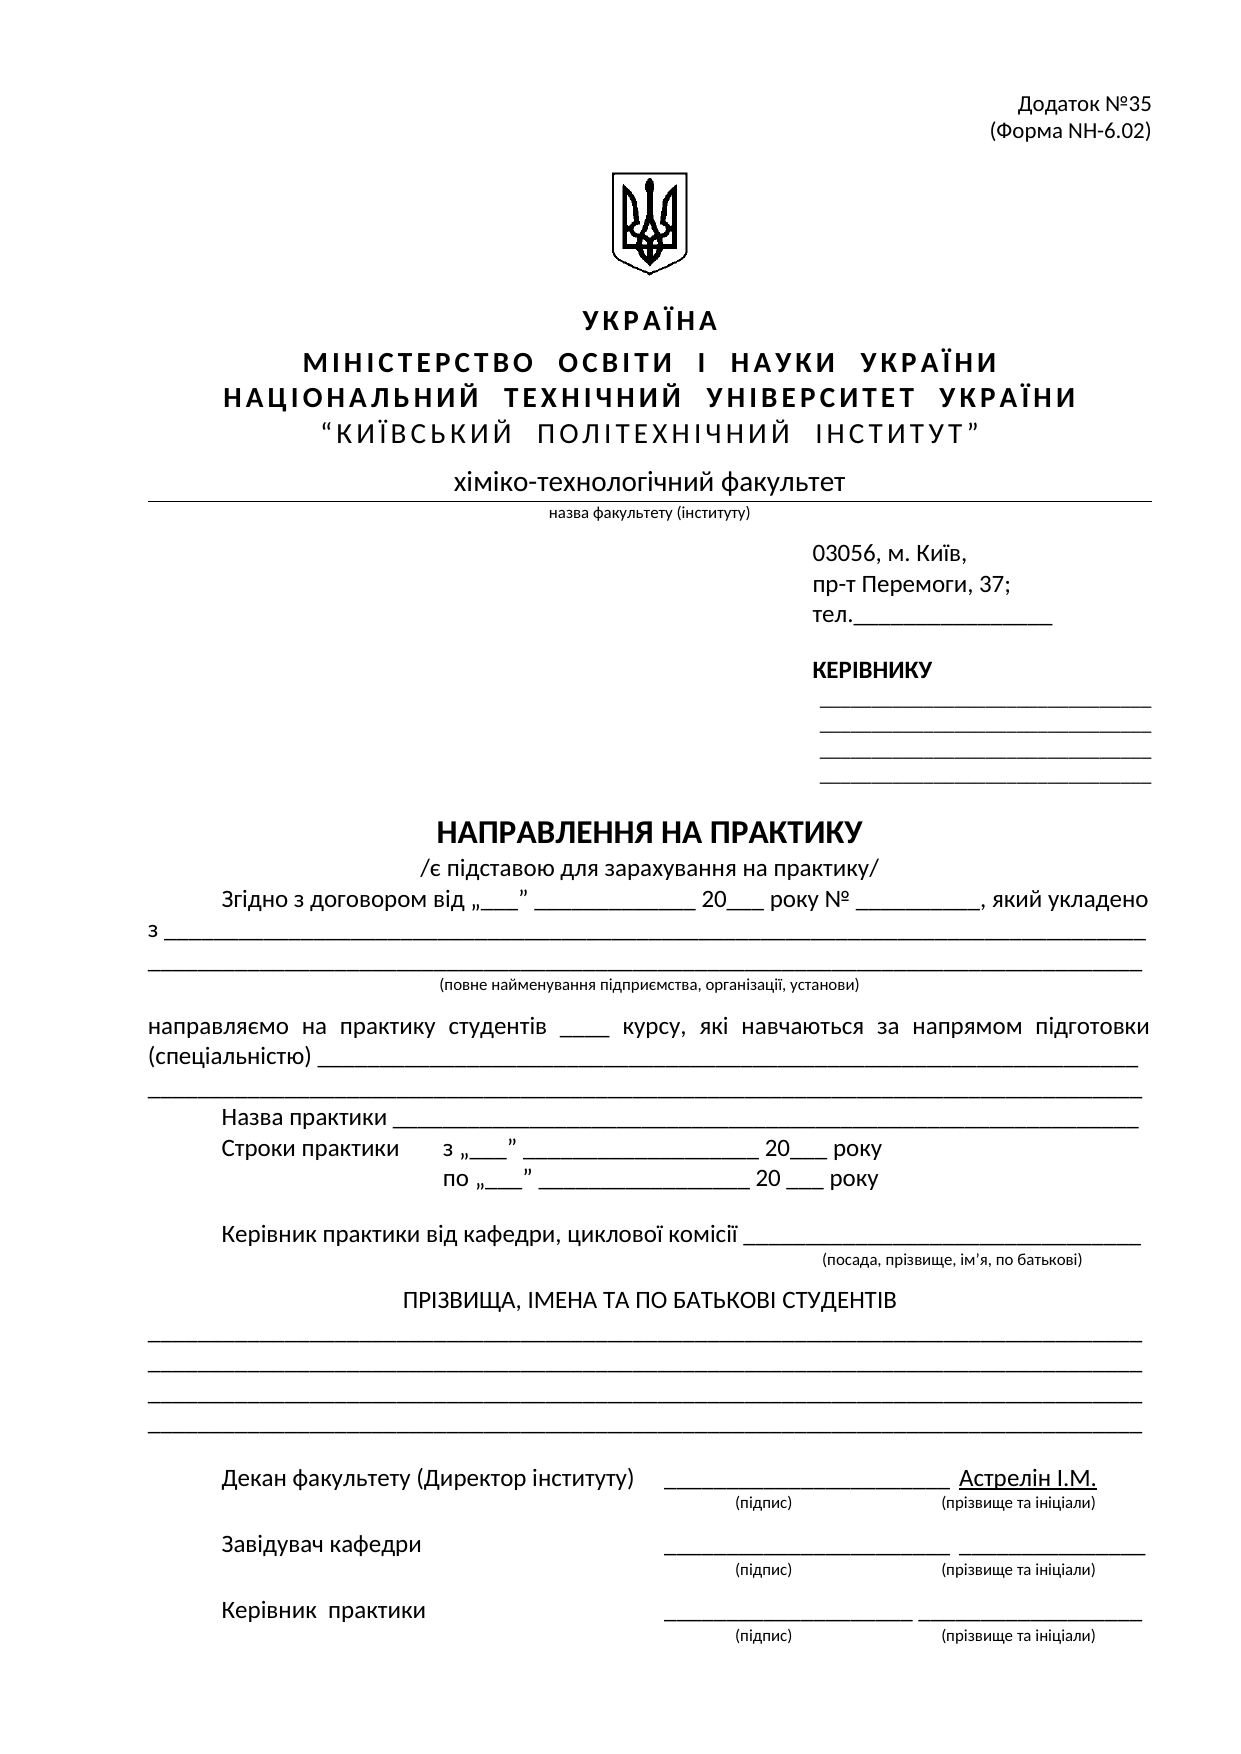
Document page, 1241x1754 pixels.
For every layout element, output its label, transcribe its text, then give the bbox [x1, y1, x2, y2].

text тел.________________ [812, 598, 1152, 629]
text Декан факультету (Директор інституту) _______________________ Астрелін І.М. [148, 1462, 1152, 1492]
text Завідувач кафедри _______________________ _______________ [148, 1528, 1152, 1558]
picture [609, 170, 690, 277]
text (посада, прізвище, ім’я, по батькові) [753, 1249, 1152, 1284]
text Назва практики ____________________________________________________________ [148, 1102, 1152, 1132]
text ________________________________ [148, 710, 1152, 736]
text ________________________________________________________________________________ [148, 1345, 1152, 1376]
text ________________________________ [148, 761, 1152, 787]
text ________________________________________________________________________________ [148, 1071, 1152, 1102]
text КЕРІВНИКУ [811, 654, 1152, 685]
text (Форма NH-6.02) [148, 117, 1152, 145]
subtitle “КИЇВСЬКИЙ ПОЛІТЕХНІЧНИЙ ІНСТИТУТ” [148, 415, 1152, 451]
text (підпис) (прізвище та ініціали) [679, 1625, 1152, 1660]
text Прізвища, імЕНА та по батькові СТУДЕНТІВ [148, 1284, 1152, 1315]
text Керівник практики ____________________ __________________ [148, 1594, 1152, 1625]
text ________________________________ [148, 685, 1152, 710]
text по „___” _________________ 20 ___ року [148, 1163, 1152, 1193]
text хіміко-технологічний факультет [148, 463, 1152, 501]
text Строки практики з „___” ___________________ 20___ року [148, 1132, 1152, 1163]
text ________________________________________________________________________________ [148, 1376, 1152, 1406]
text (повне найменування підприємства, організації, установи) [148, 974, 1152, 1010]
subtitle МІНІСТЕРСТВО ОСВІТИ І НАУКИ УКРАЇНИ [148, 344, 1152, 379]
text ________________________________ [148, 736, 1152, 761]
text Додаток №35 [148, 89, 1152, 117]
text НАЦІОНАЛЬНИЙ ТЕХНІЧНИЙ УНІВЕРСИТЕТ УКРАЇНИ [148, 379, 1152, 415]
text (підпис) (прізвище та ініціали) [679, 1558, 1152, 1594]
subtitle УКРАЇНА [148, 170, 1152, 337]
text Керівник практики від кафедри, циклової комісії ________________________________ [148, 1218, 1152, 1249]
text направляємо на практику студентів ____ курсу, які навчаються за напрямом підготовки (спеціальністю) __________________________________________________________________ [148, 1010, 1152, 1071]
text НАПРАВЛЕННЯ НА ПРАКТИКУ [148, 812, 1152, 852]
text . Київ, [812, 537, 1152, 568]
text Згідно з договором від „___” _____________ 20___ року № __________, який укладено з _______________________________________________________________________________ [148, 883, 1152, 944]
text пр-т Перемоги, 37; [812, 568, 1152, 598]
text /є підставою для зарахування на практику/ [148, 852, 1152, 883]
text ________________________________________________________________________________ [148, 1315, 1152, 1345]
text назва факультету (інституту) [148, 502, 1152, 537]
text ________________________________________________________________________________ [148, 1406, 1152, 1437]
text (підпис) (прізвище та ініціали) [679, 1492, 1152, 1528]
text ________________________________________________________________________________ [148, 944, 1152, 974]
